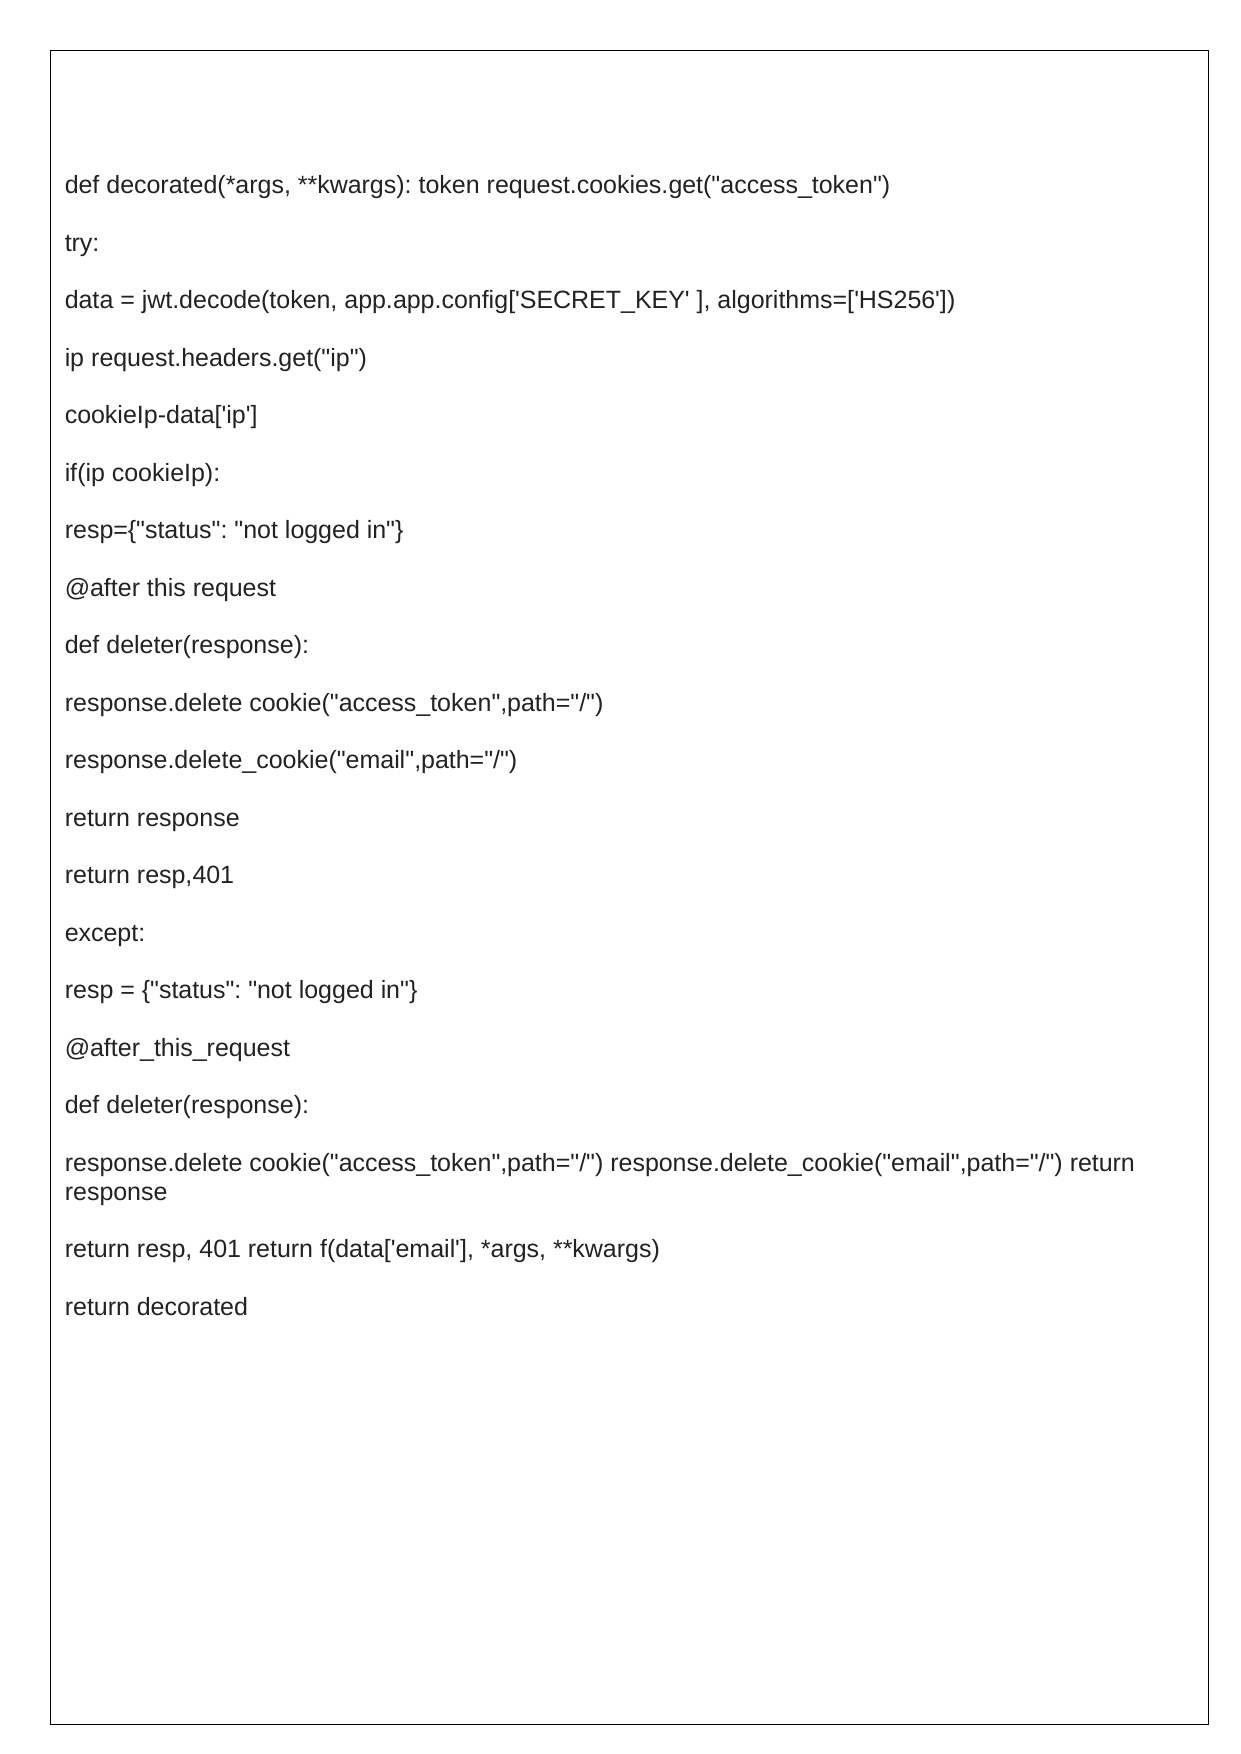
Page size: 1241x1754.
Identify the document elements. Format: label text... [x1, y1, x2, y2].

text response.delete cookie("access_token",path="/") response.delete_cookie("email",path="/") return response [64, 1148, 1208, 1205]
text return decorated [64, 1292, 1208, 1320]
text ip request.headers.get("ip") [64, 343, 1208, 372]
text @after_this_request [64, 1033, 1208, 1062]
text resp={"status": "not logged in"} [64, 515, 1208, 544]
text cookieIp-data['ip'] [64, 400, 1208, 429]
text except: [64, 918, 1208, 947]
text return response [64, 803, 1208, 832]
text @after this request [64, 573, 1208, 602]
text return resp, 401 return f(data['email'], *args, **kwargs) [64, 1234, 1208, 1263]
text return resp,401 [64, 860, 1208, 889]
text try: [64, 228, 1208, 257]
text def deleter(response): [64, 630, 1208, 659]
text data = jwt.decode(token, app.app.config['SECRET_KEY' ], algorithms=['HS256']) [64, 285, 1208, 314]
text def deleter(response): [64, 1090, 1208, 1119]
text response.delete cookie("access_token",path="/") [64, 688, 1208, 717]
text response.delete_cookie("email",path="/") [64, 745, 1208, 774]
text resp = {"status": "not logged in"} [64, 975, 1208, 1004]
text if(ip cookieIp): [64, 458, 1208, 487]
text def decorated(*args, **kwargs): token request.cookies.get("access_token") [64, 170, 1208, 199]
